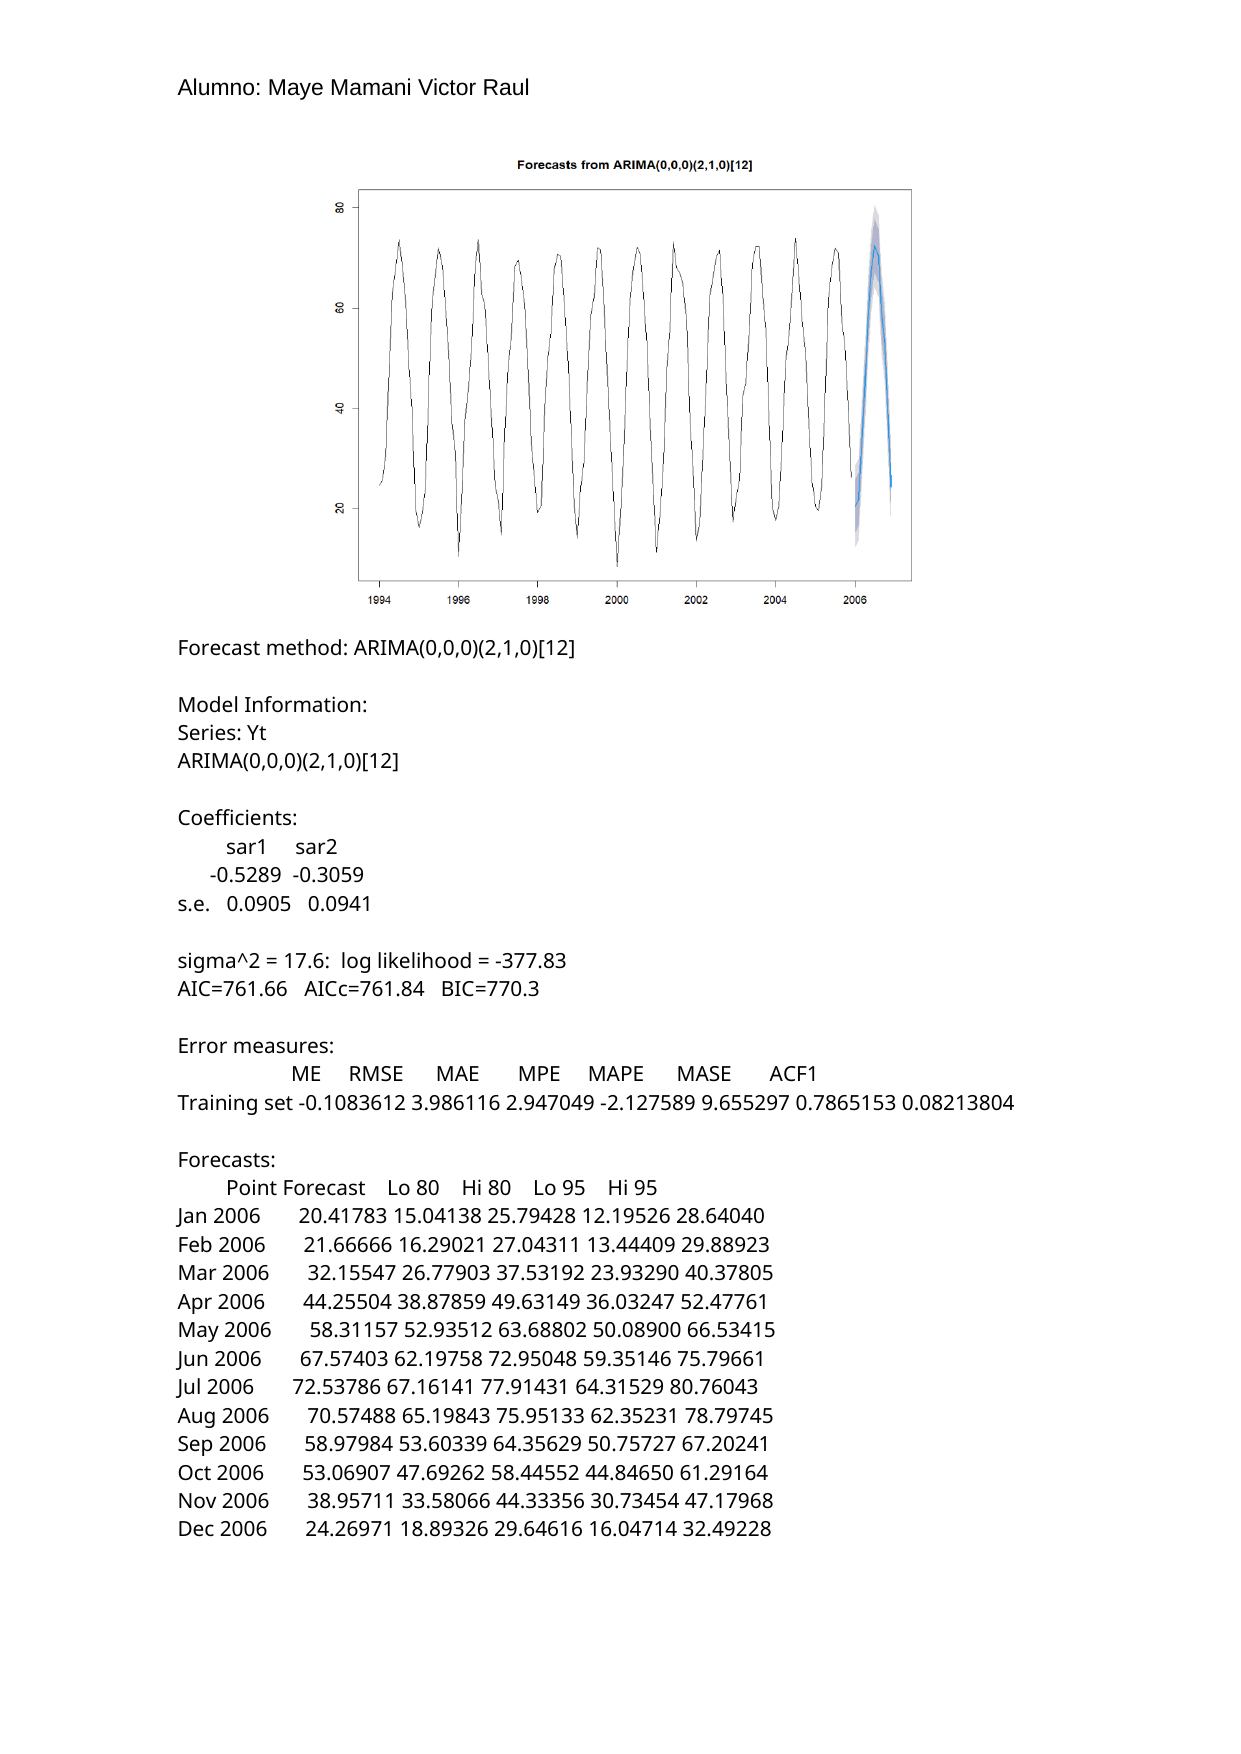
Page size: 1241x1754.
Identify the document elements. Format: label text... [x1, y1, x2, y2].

text sigma^2 = 17.6: log likelihood = -377.83 [177, 946, 1063, 974]
text s.e. 0.0905 0.0941 [177, 889, 1063, 917]
text ARIMA(0,0,0)(2,1,0)[12] [177, 747, 1063, 775]
text Forecasts: [177, 1145, 1063, 1173]
text Jul 2006 72.53786 67.16141 77.91431 64.31529 80.76043 [177, 1372, 1063, 1401]
text Sep 2006 58.97984 53.60339 64.35629 50.75727 67.20241 [177, 1429, 1063, 1458]
text Model Information: [177, 690, 1063, 718]
text Feb 2006 21.66666 16.29021 27.04311 13.44409 29.88923 [177, 1230, 1063, 1258]
text Training set -0.1083612 3.986116 2.947049 -2.127589 9.655297 0.7865153 0.08213804 [177, 1088, 1063, 1116]
text Jun 2006 67.57403 62.19758 72.95048 59.35146 75.79661 [177, 1344, 1063, 1372]
text sar1 sar2 [177, 832, 1063, 860]
text Oct 2006 53.06907 47.69262 58.44552 44.84650 61.29164 [177, 1458, 1063, 1486]
text Aug 2006 70.57488 65.19843 75.95133 62.35231 78.79745 [177, 1401, 1063, 1429]
text Series: Yt [177, 718, 1063, 747]
text Nov 2006 38.95711 33.58066 44.33356 30.73454 47.17968 [177, 1486, 1063, 1514]
text Point Forecast Lo 80 Hi 80 Lo 95 Hi 95 [177, 1173, 1063, 1202]
text Jan 2006 20.41783 15.04138 25.79428 12.19526 28.64040 [177, 1202, 1063, 1230]
text May 2006 58.31157 52.93512 63.68802 50.08900 66.53415 [177, 1315, 1063, 1344]
text Error measures: [177, 1031, 1063, 1059]
text -0.5289 -0.3059 [177, 860, 1063, 889]
picture [324, 147, 916, 615]
text ME RMSE MAE MPE MAPE MASE ACF1 [177, 1059, 1063, 1088]
text Dec 2006 24.26971 18.89326 29.64616 16.04714 32.49228 [177, 1514, 1063, 1543]
text Mar 2006 32.15547 26.77903 37.53192 23.93290 40.37805 [177, 1258, 1063, 1287]
text AIC=761.66 AICc=761.84 BIC=770.3 [177, 974, 1063, 1003]
text Forecast method: ARIMA(0,0,0)(2,1,0)[12] [177, 633, 1063, 661]
text Coefficients: [177, 803, 1063, 832]
text Apr 2006 44.25504 38.87859 49.63149 36.03247 52.47761 [177, 1287, 1063, 1315]
